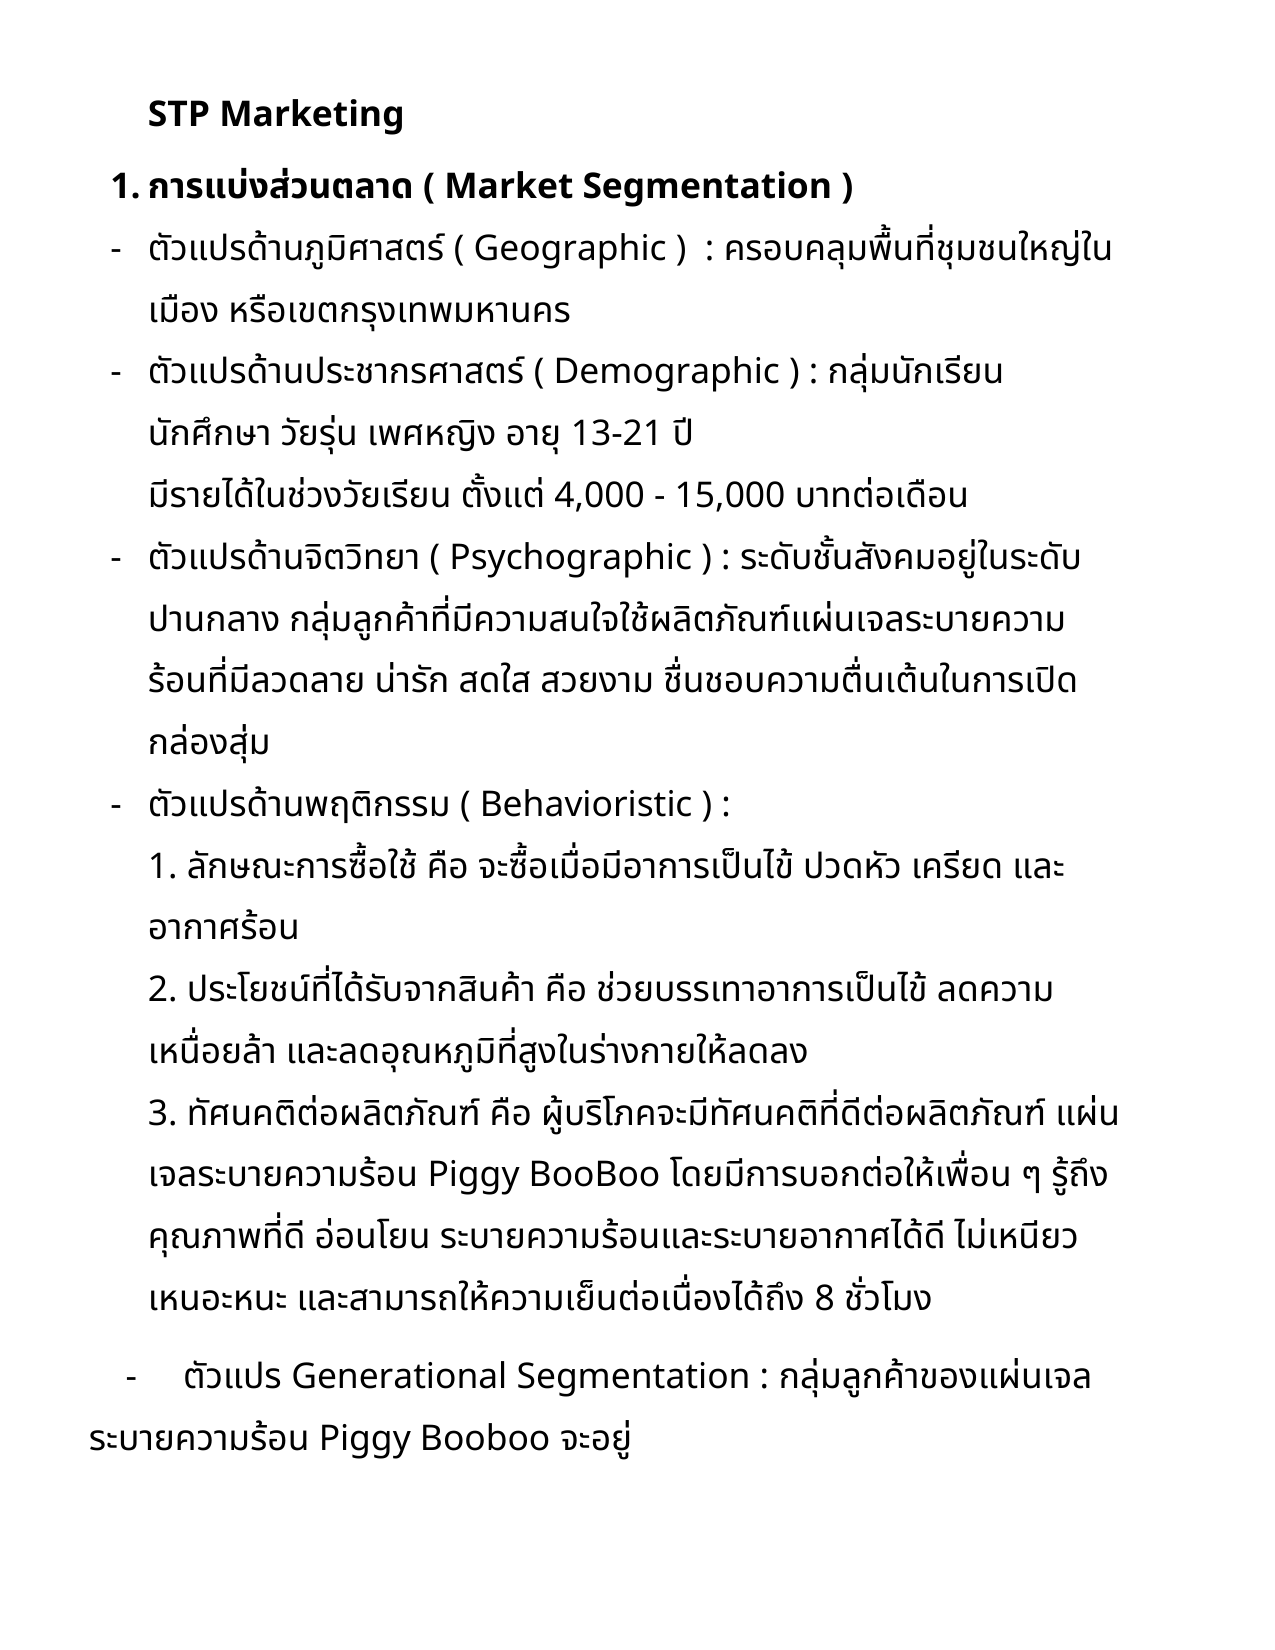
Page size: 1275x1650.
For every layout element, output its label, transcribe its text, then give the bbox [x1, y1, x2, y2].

list การแบ่งส่วนตลาด ( Market Segmentation ) [110, 161, 1122, 214]
list 2. ประโยชน์ที่ได้รับจากสินค้า คือ ช่วยบรรเทาอาการเป็นไข้ ลดความเหนื่อยล้า และลดอุณหภูมิที่สูงในร่างกายให้ลดลง [148, 963, 1122, 1079]
list 3. ทัศนคติต่อผลิตภัณฑ์ คือ ผู้บริโภคจะมีทัศนคติที่ดีต่อผลิตภัณฑ์ แผ่นเจลระบายความร้อน Piggy BooBoo โดยมีการบอกต่อให้เพื่อน ๆ รู้ถึงคุณภาพที่ดี อ่อนโยน ระบายความร้อนและระบายอากาศได้ดี ไม่เหนียวเหนอะหนะ และสามารถให้ความเย็นต่อเนื่องได้ถึง 8 ชั่วโมง [148, 1087, 1122, 1326]
list ตัวแปรด้านจิตวิทยา ( Psychographic ) : ระดับชั้นสังคมอยู่ในระดับปานกลาง กลุ่มลูกค้าที่มีความสนใจใช้ผลิตภัณฑ์แผ่นเจลระบายความร้อนที่มีลวดลาย น่ารัก สดใส สวยงาม ชื่นชอบความตื่นเต้นในการเปิดกล่องสุ่ม [110, 532, 1122, 770]
text - ตัวแปร Generational Segmentation : กลุ่มลูกค้าของแผ่นเจลระบายความร้อน Piggy Booboo จะอยู่ [89, 1351, 1122, 1467]
list 1. ลักษณะการซื้อใช้ คือ จะซื้อเมื่อมีอาการเป็นไข้ ปวดหัว เครียด และอากาศร้อน [148, 840, 1122, 956]
list ตัวแปรด้านพฤติกรรม ( Behavioristic ) : [110, 778, 1122, 832]
list มีรายได้ในช่วงวัยเรียน ตั้งแต่ 4,000 - 15,000 บาทต่อเดือน [148, 470, 1122, 524]
text STP Marketing [148, 89, 1122, 137]
list ตัวแปรด้านประชากรศาสตร์ ( Demographic ) : กลุ่มนักเรียน นักศึกษา วัยรุ่น เพศหญิง อายุ 13-21 ปี [110, 346, 1122, 462]
list ตัวแปรด้านภูมิศาสตร์ ( Geographic ) : ครอบคลุมพื้นที่ชุมชนใหญ่ในเมือง หรือเขตกรุงเทพมหานคร [110, 223, 1122, 338]
